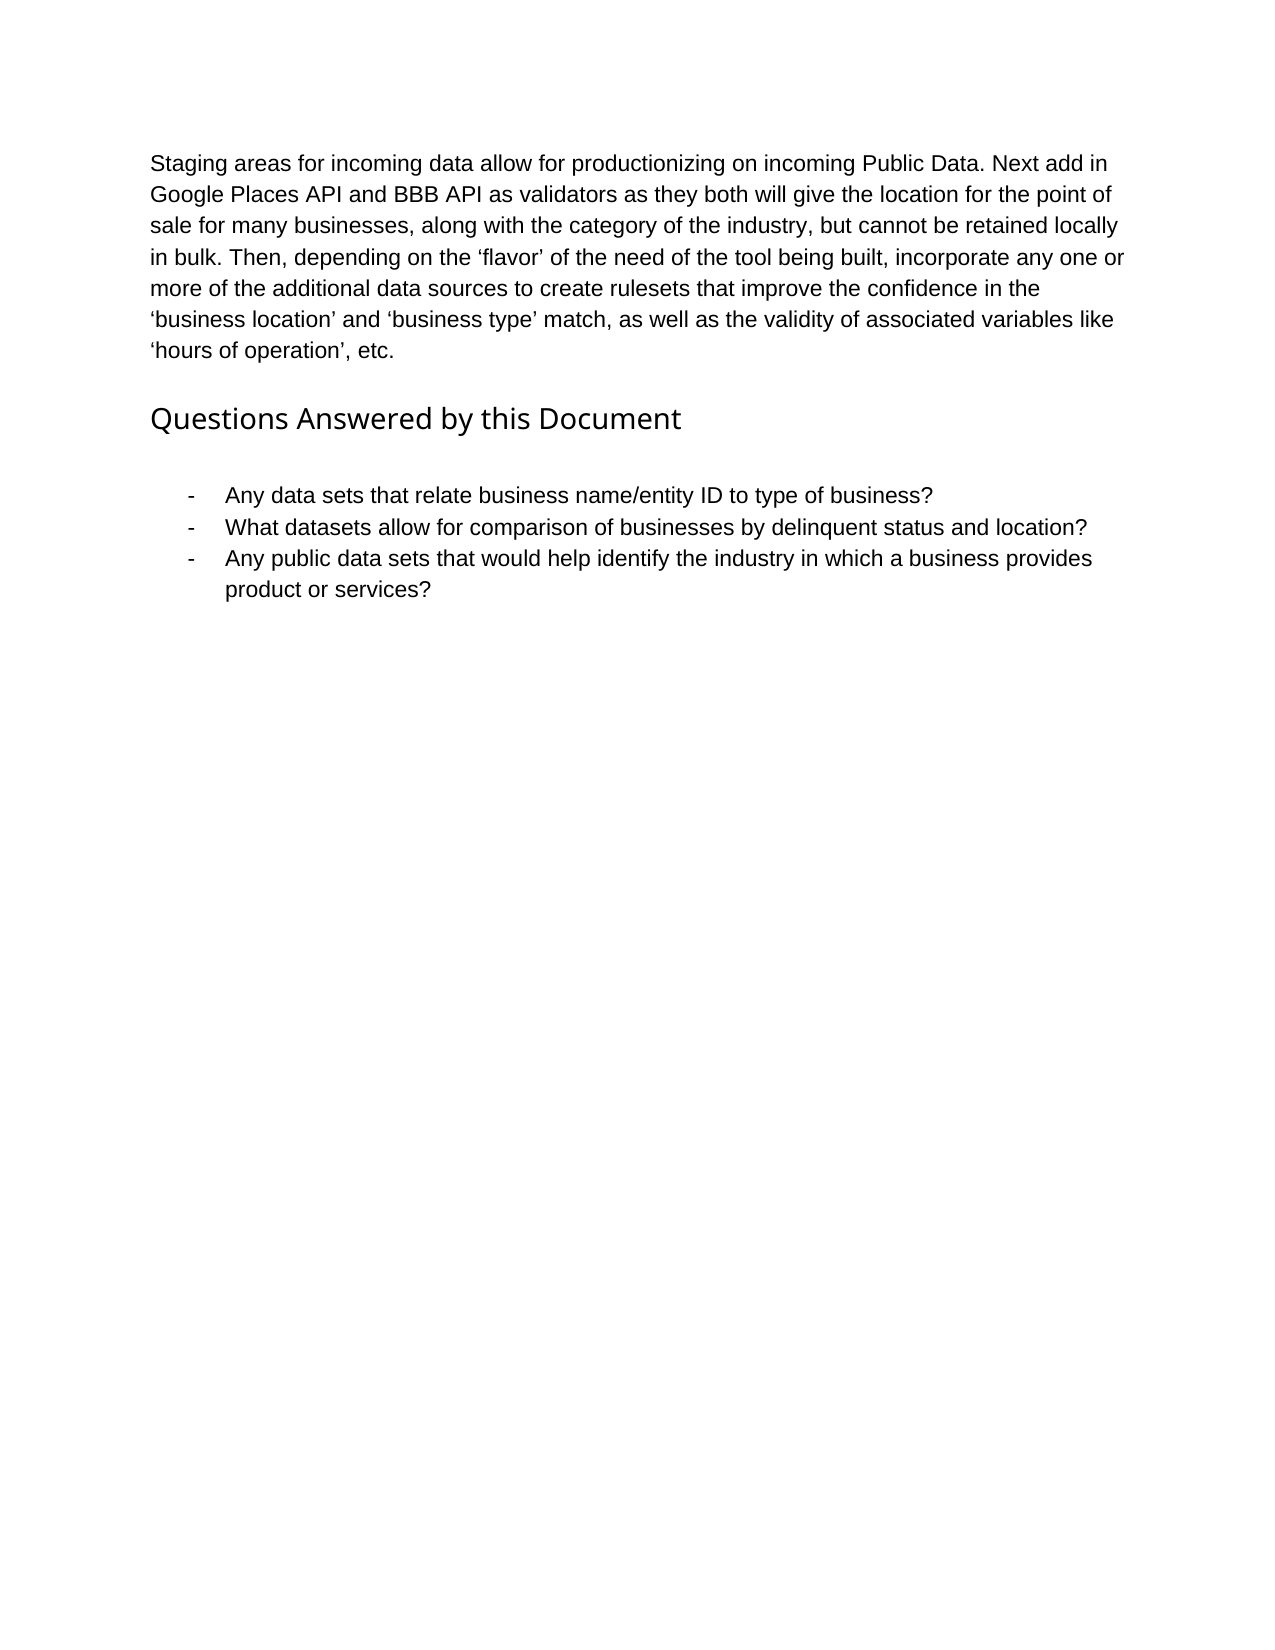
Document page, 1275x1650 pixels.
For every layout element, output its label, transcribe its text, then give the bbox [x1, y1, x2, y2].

list Any public data sets that would help identify the industry in which a business provides product or services? [187, 545, 1092, 602]
list Any data sets that relate business name/entity ID to type of business? [187, 482, 1139, 508]
subtitle Questions Answered by this Document [150, 398, 1139, 438]
text Staging areas for incoming data allow for productionizing on incoming Public Data. Next add in Google Places API and BBB API as validators as they both will give the location for the point of sale for many businesses, along with the category of the industry, but cannot be retained locally in bulk. Then, depending on the ‘flavor’ of the need of the tool being built, incorporate any one or more of the additional data sources to create rulesets that improve the confidence in the ‘business location’ and ‘business type’ match, as well as the validity of associated variables like ‘hours of operation’, etc. [150, 150, 1134, 363]
list What datasets allow for comparison of businesses by delinquent status and location? [187, 513, 1139, 540]
